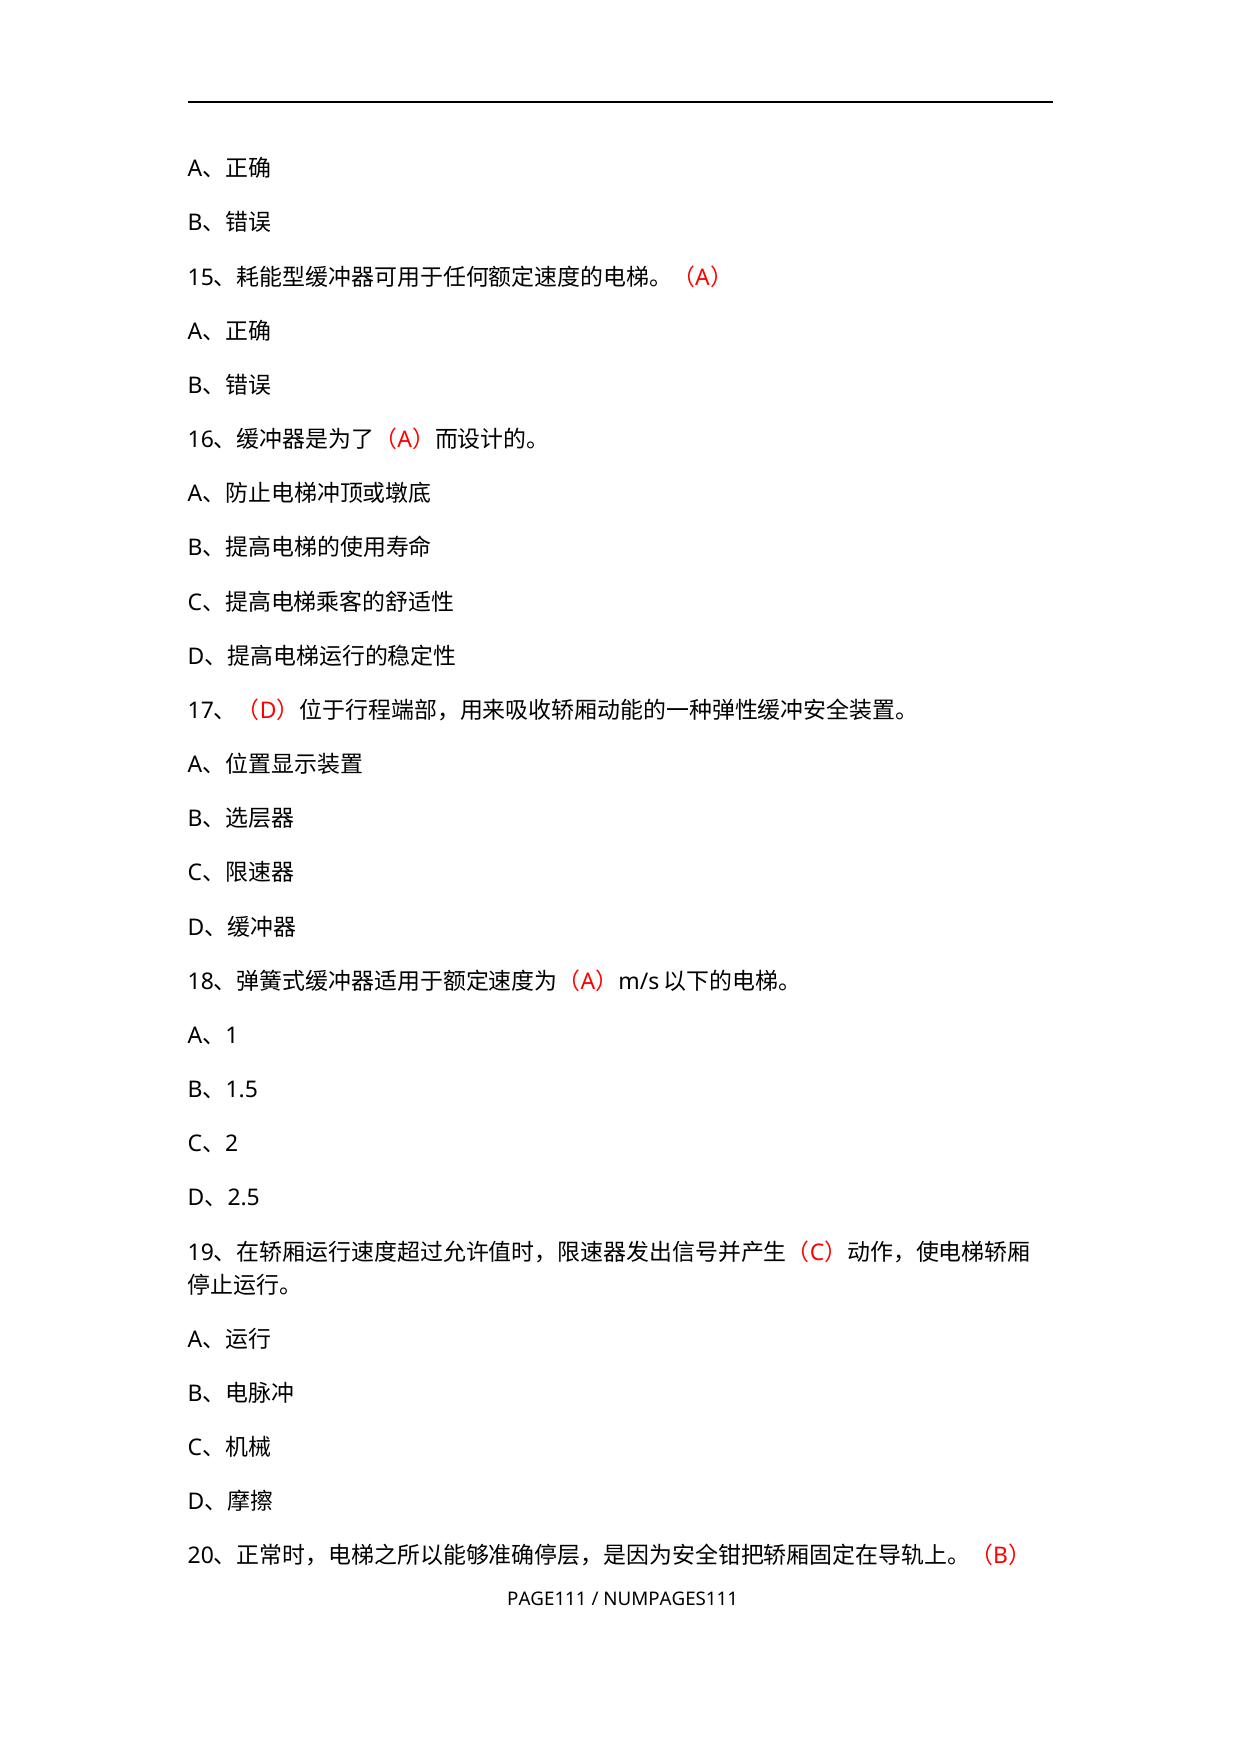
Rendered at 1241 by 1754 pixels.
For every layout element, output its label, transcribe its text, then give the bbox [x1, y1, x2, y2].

text 18、弹簧式缓冲器适用于额定速度为（A）m/s以下的电梯。 [187, 962, 1053, 996]
text 16、缓冲器是为了（A）而设计的。 [187, 421, 1053, 454]
text D、摩擦 [187, 1483, 1053, 1517]
text C、2 [187, 1125, 1053, 1158]
text B、选层器 [187, 800, 1053, 833]
text B、电脉冲 [187, 1375, 1053, 1408]
text A、防止电梯冲顶或墩底 [187, 475, 1053, 508]
text 17、（D）位于行程端部，用来吸收轿厢动能的一种弹性缓冲安全装置。 [187, 692, 1053, 725]
text B、错误 [187, 367, 1053, 400]
text A、正确 [187, 150, 1053, 183]
text 19、在轿厢运行速度超过允许值时，限速器发出信号并产生（C）动作，使电梯轿厢停止运行。 [187, 1233, 1053, 1300]
text A、运行 [187, 1321, 1053, 1354]
text C、提高电梯乘客的舒适性 [187, 583, 1053, 617]
text B、错误 [187, 204, 1053, 237]
text 20、正常时，电梯之所以能够准确停层，是因为安全钳把轿厢固定在导轨上。（B） [187, 1537, 1053, 1571]
text 15、耗能型缓冲器可用于任何额定速度的电梯。（A） [187, 258, 1053, 292]
text A、正确 [187, 312, 1053, 346]
text D、缓冲器 [187, 908, 1053, 942]
text C、机械 [187, 1429, 1053, 1462]
text B、1.5 [187, 1071, 1053, 1104]
text C、限速器 [187, 854, 1053, 887]
text D、2.5 [187, 1179, 1053, 1212]
text B、提高电梯的使用寿命 [187, 529, 1053, 562]
text A、位置显示装置 [187, 746, 1053, 779]
text A、1 [187, 1017, 1053, 1050]
text D、提高电梯运行的稳定性 [187, 637, 1053, 671]
